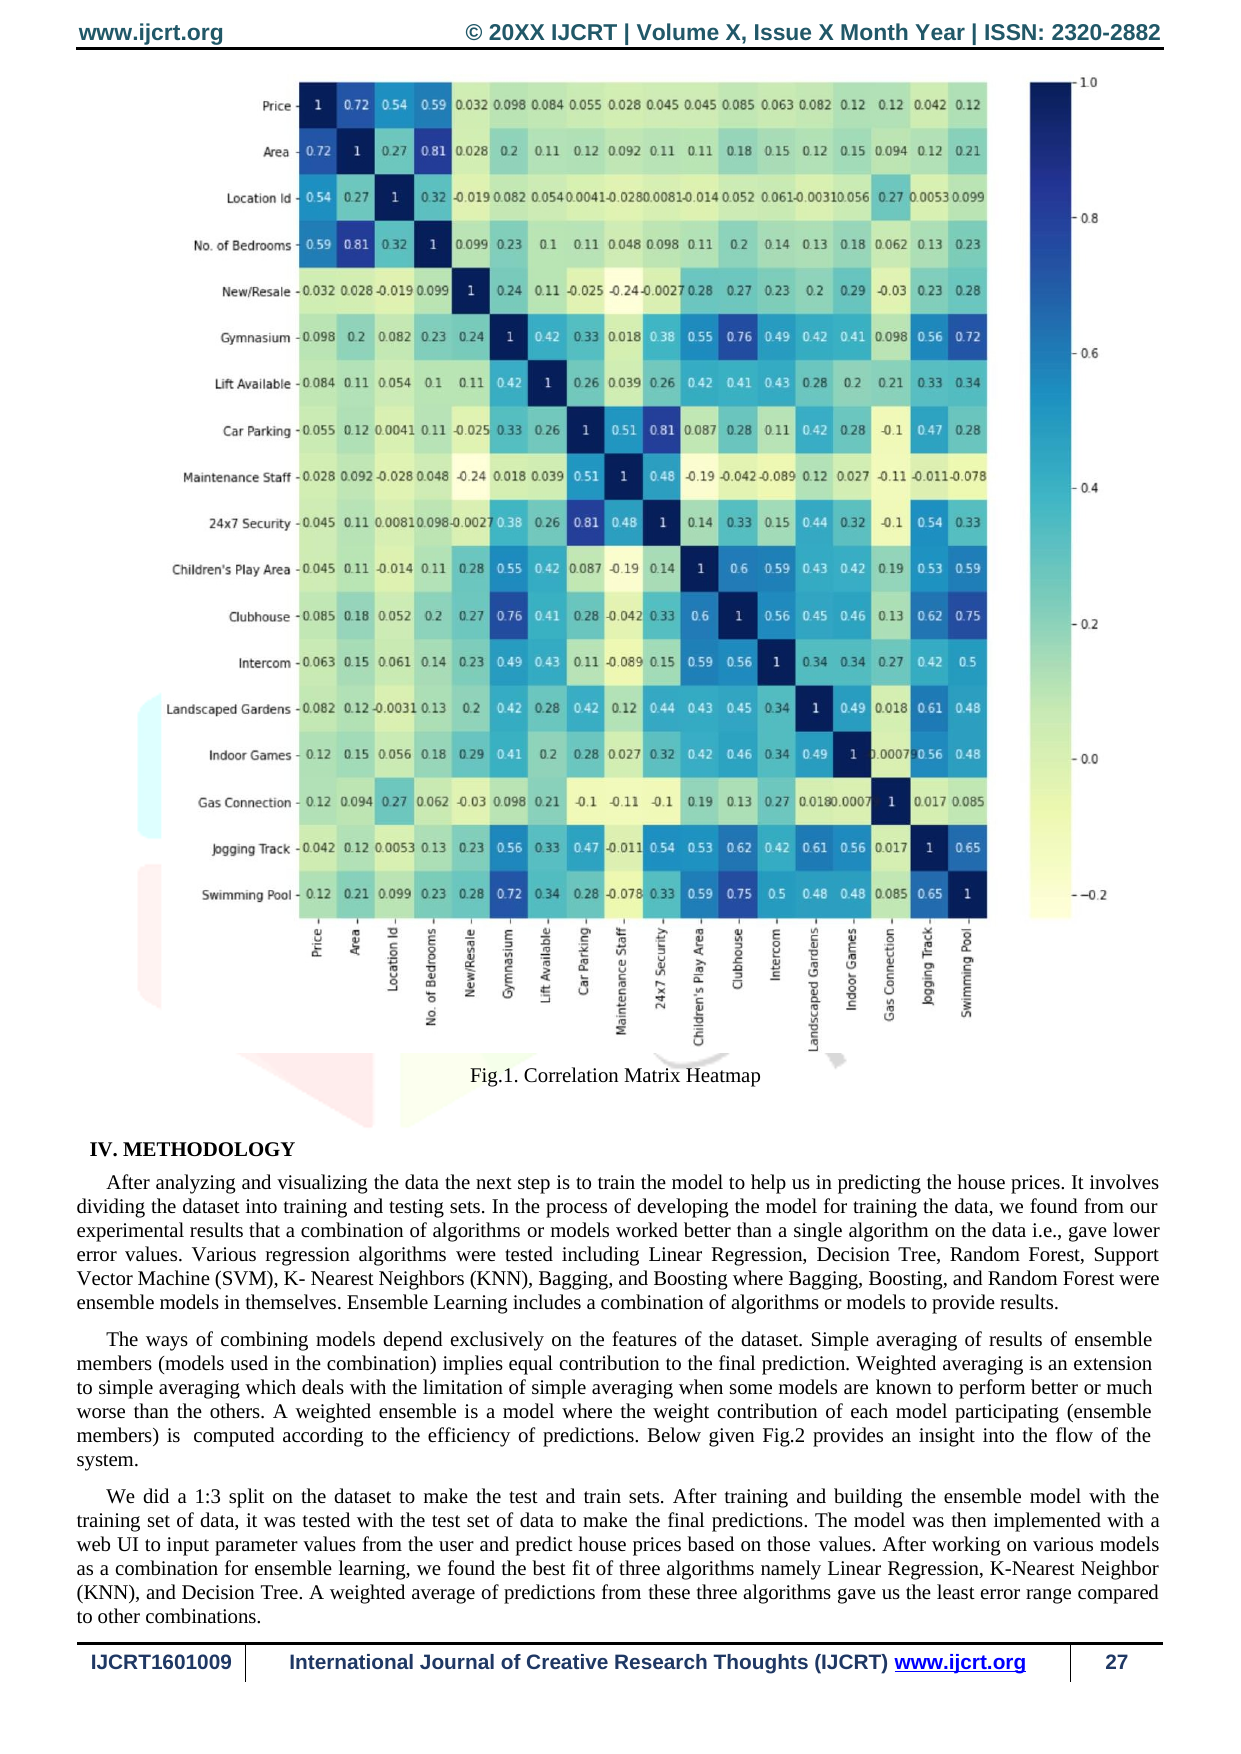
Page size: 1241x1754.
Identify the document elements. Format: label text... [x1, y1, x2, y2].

picture [161, 74, 1110, 1053]
subtitle METHODOLOGY [76, 1137, 1164, 1161]
text After analyzing and visualizing the data the next step is to train the model to help us in predicting the house prices. It involves dividing the dataset into training and testing sets. In the process of developing the model for training the data, we found from our experimental results that a combination of algorithms or models worked better than a single algorithm on the data i.e., gave lower error values. Various regression algorithms were tested including Linear Regression, Decision Tree, Random Forest, Support Vector Machine (SVM), K- Nearest Neighbors (KNN), Bagging, and Boosting where Bagging, Boosting, and Random Forest were ensemble models in themselves. Ensemble Learning includes a combination of algorithms or models to provide results. [76, 1170, 1160, 1314]
text We did a 1:3 split on the dataset to make the test and train sets. After training and building the ensemble model with the training set of data, it was tested with the test set of data to make the final predictions. The model was then implemented with a web UI to input parameter values from the user and predict house prices based on those values. After working on various models as a combination for ensemble learning, we found the best fit of three algorithms namely Linear Regression, K-Nearest Neighbor (KNN), and Decision Tree. A weighted average of predictions from these three algorithms gave us the least error range compared to other combinations. [76, 1483, 1160, 1628]
text Fig.1. Correlation Matrix Heatmap [76, 1063, 1154, 1087]
text The ways of combining models depend exclusively on the features of the dataset. Simple averaging of results of ensemble members (models used in the combination) implies equal contribution to the final prediction. Weighted averaging is an extension to simple averaging which deals with the limitation of simple averaging when some models are known to perform better or much worse than the others. A weighted ensemble is a model where the weight contribution of each model participating (ensemble members) is computed according to the efficiency of predictions. Below given Fig.2 provides an insight into the flow of the system. [76, 1327, 1153, 1471]
